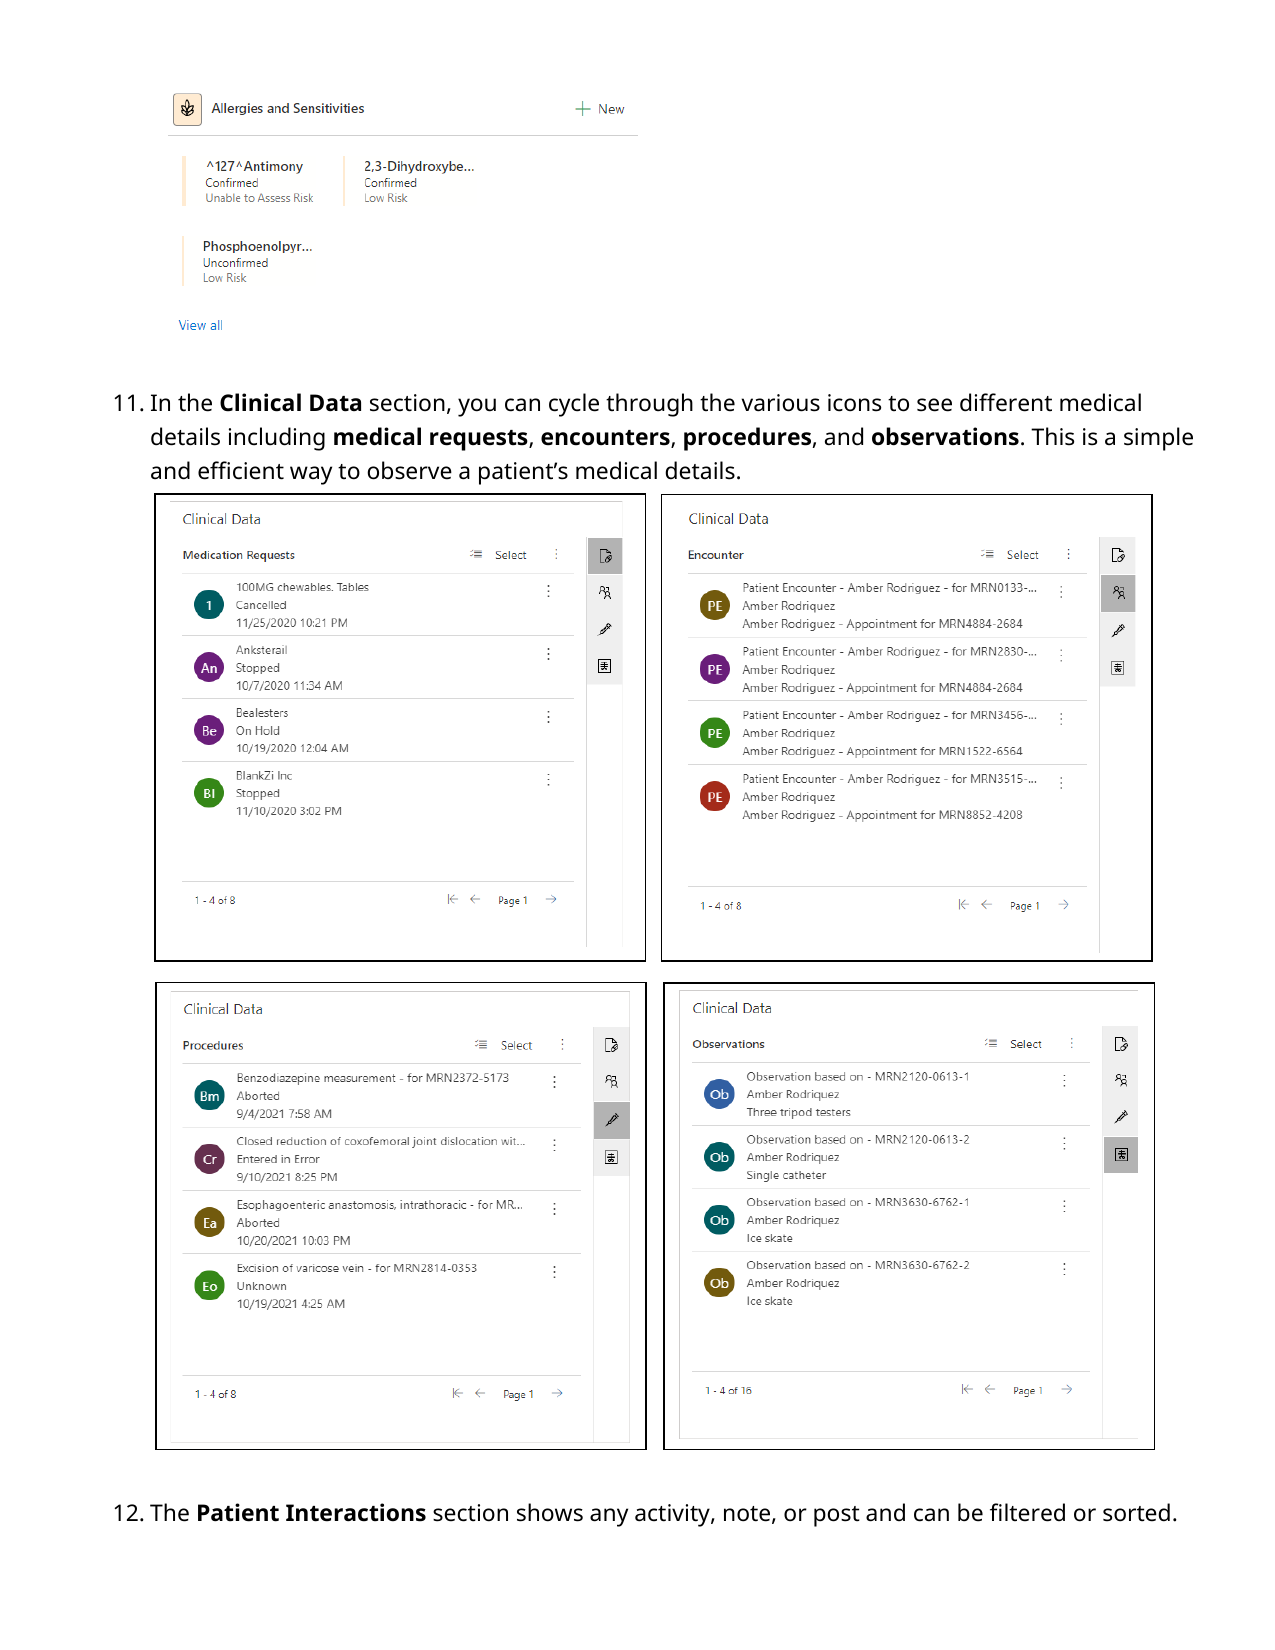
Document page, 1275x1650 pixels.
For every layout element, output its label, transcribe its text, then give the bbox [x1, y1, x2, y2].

list The Patient Interactions section shows any activity, note, or post and can be filtered or sorted. [112, 1497, 1200, 1529]
picture [676, 501, 1136, 953]
picture [150, 75, 654, 352]
list In the Clinical Data section, you can cycle through the various icons to see different medical details including medical requests, encounters, procedures, and observations. This is a simple and efficient way to observe a patient’s medical details. [112, 387, 1200, 486]
picture [679, 990, 1138, 1439]
picture [170, 501, 623, 947]
picture [170, 990, 630, 1443]
